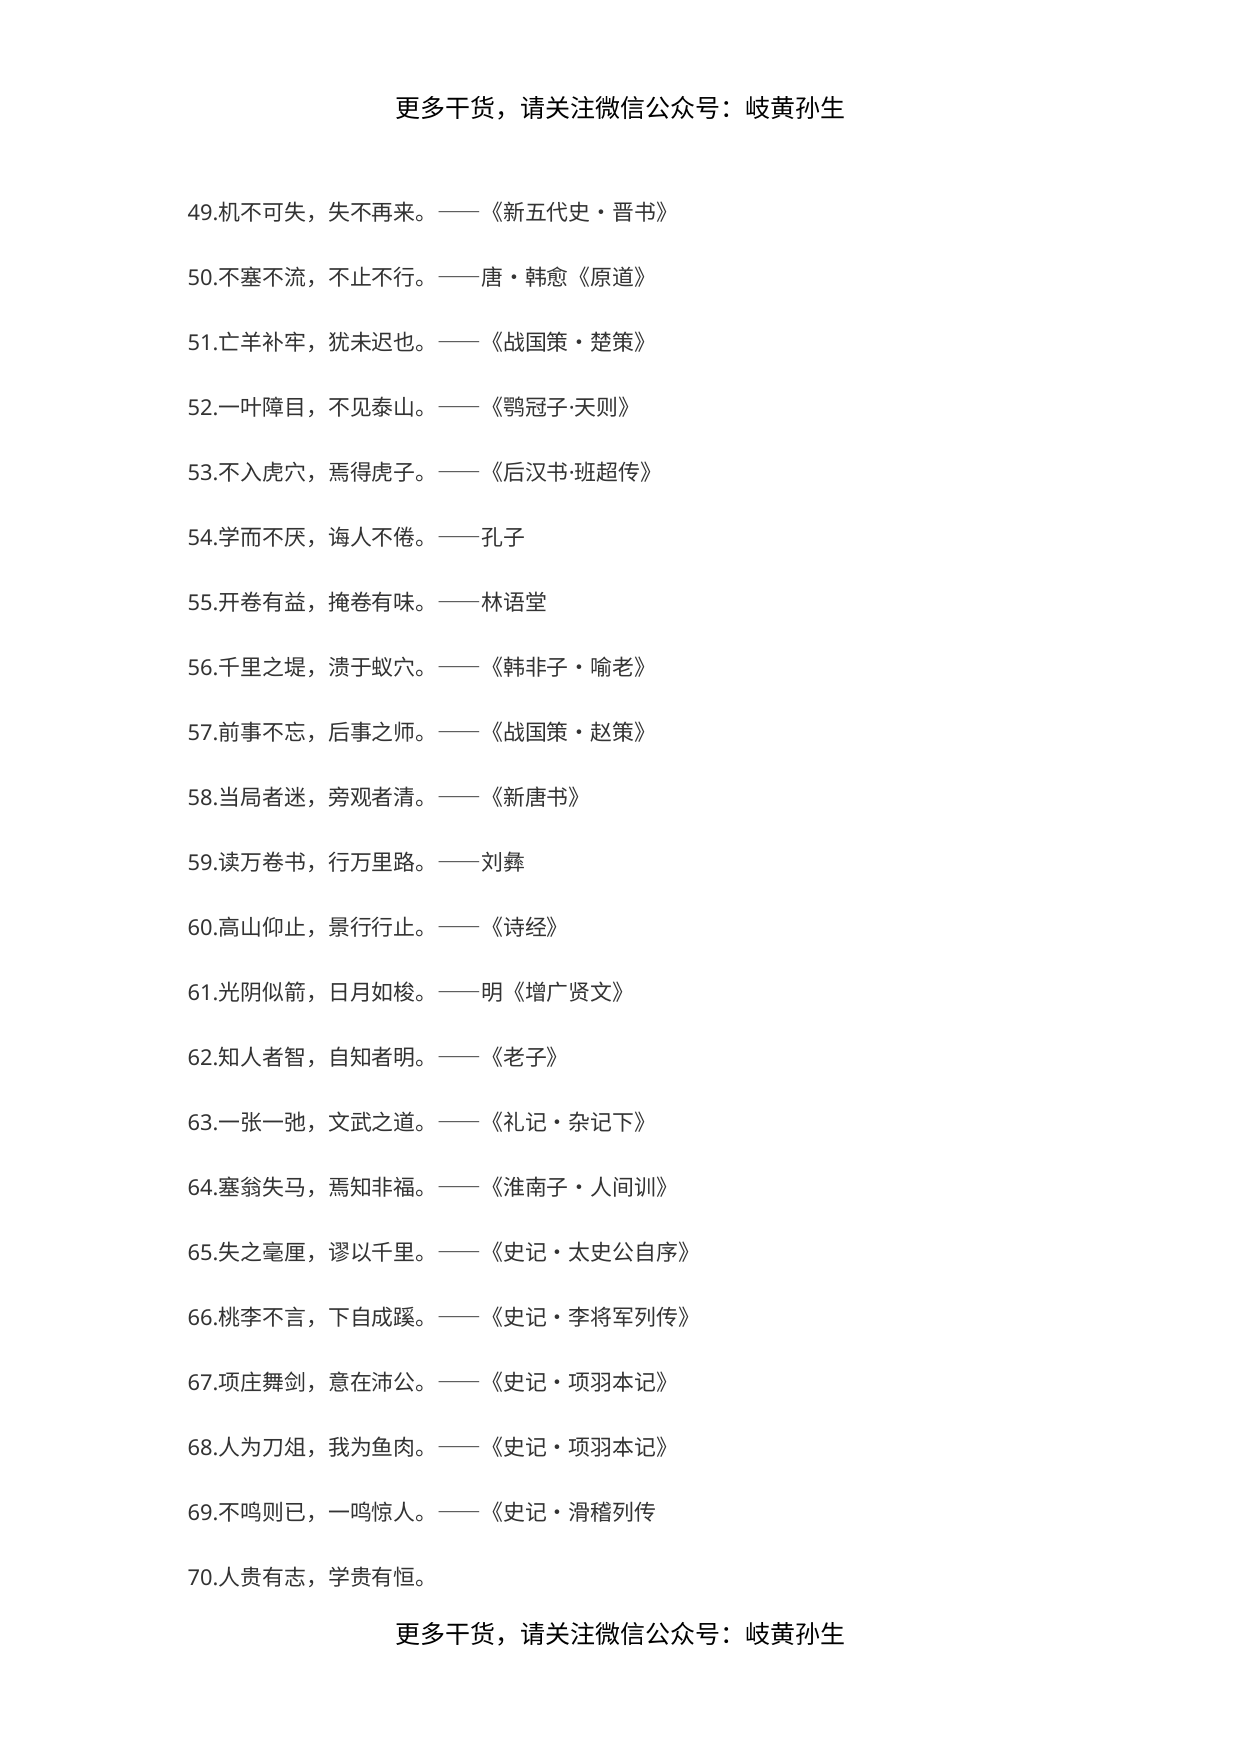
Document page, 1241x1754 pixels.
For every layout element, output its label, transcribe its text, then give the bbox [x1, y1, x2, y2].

text 68.人为刀俎，我为鱼肉。——《史记•项羽本记》 [187, 1429, 1053, 1462]
text 50.不塞不流，不止不行。——唐•韩愈《原道》 [187, 259, 1053, 292]
text 59.读万卷书，行万里路。——刘彝 [187, 844, 1053, 877]
text 58.当局者迷，旁观者清。——《新唐书》 [187, 779, 1053, 812]
text 67.项庄舞剑，意在沛公。——《史记•项羽本记》 [187, 1364, 1053, 1397]
text 53.不入虎穴，焉得虎子。——《后汉书·班超传》 [187, 454, 1053, 487]
text 60.高山仰止，景行行止。——《诗经》 [187, 909, 1053, 942]
text 56.千里之堤，溃于蚁穴。——《韩非子•喻老》 [187, 649, 1053, 682]
text 64.塞翁失马，焉知非福。——《淮南子•人间训》 [187, 1169, 1053, 1202]
text 52.一叶障目，不见泰山。——《鹗冠子·天则》 [187, 389, 1053, 422]
text 54.学而不厌，诲人不倦。——孔子 [187, 519, 1053, 552]
text 51.亡羊补牢，犹未迟也。——《战国策•楚策》 [187, 324, 1053, 357]
text 49.机不可失，失不再来。——《新五代史•晋书》 [187, 194, 1053, 227]
text 69.不鸣则已，一鸣惊人。——《史记•滑稽列传 [187, 1494, 1053, 1527]
text 55.开卷有益，掩卷有味。——林语堂 [187, 584, 1053, 617]
text 65.失之毫厘，谬以千里。——《史记•太史公自序》 [187, 1234, 1053, 1267]
text 61.光阴似箭，日月如梭。——明《增广贤文》 [187, 974, 1053, 1007]
text 62.知人者智，自知者明。——《老子》 [187, 1039, 1053, 1072]
text 70.人贵有志，学贵有恒。 [187, 1559, 1053, 1592]
text 66.桃李不言，下自成蹊。——《史记•李将军列传》 [187, 1299, 1053, 1332]
text 63.一张一弛，文武之道。——《礼记•杂记下》 [187, 1104, 1053, 1137]
text 57.前事不忘，后事之师。——《战国策•赵策》 [187, 714, 1053, 747]
